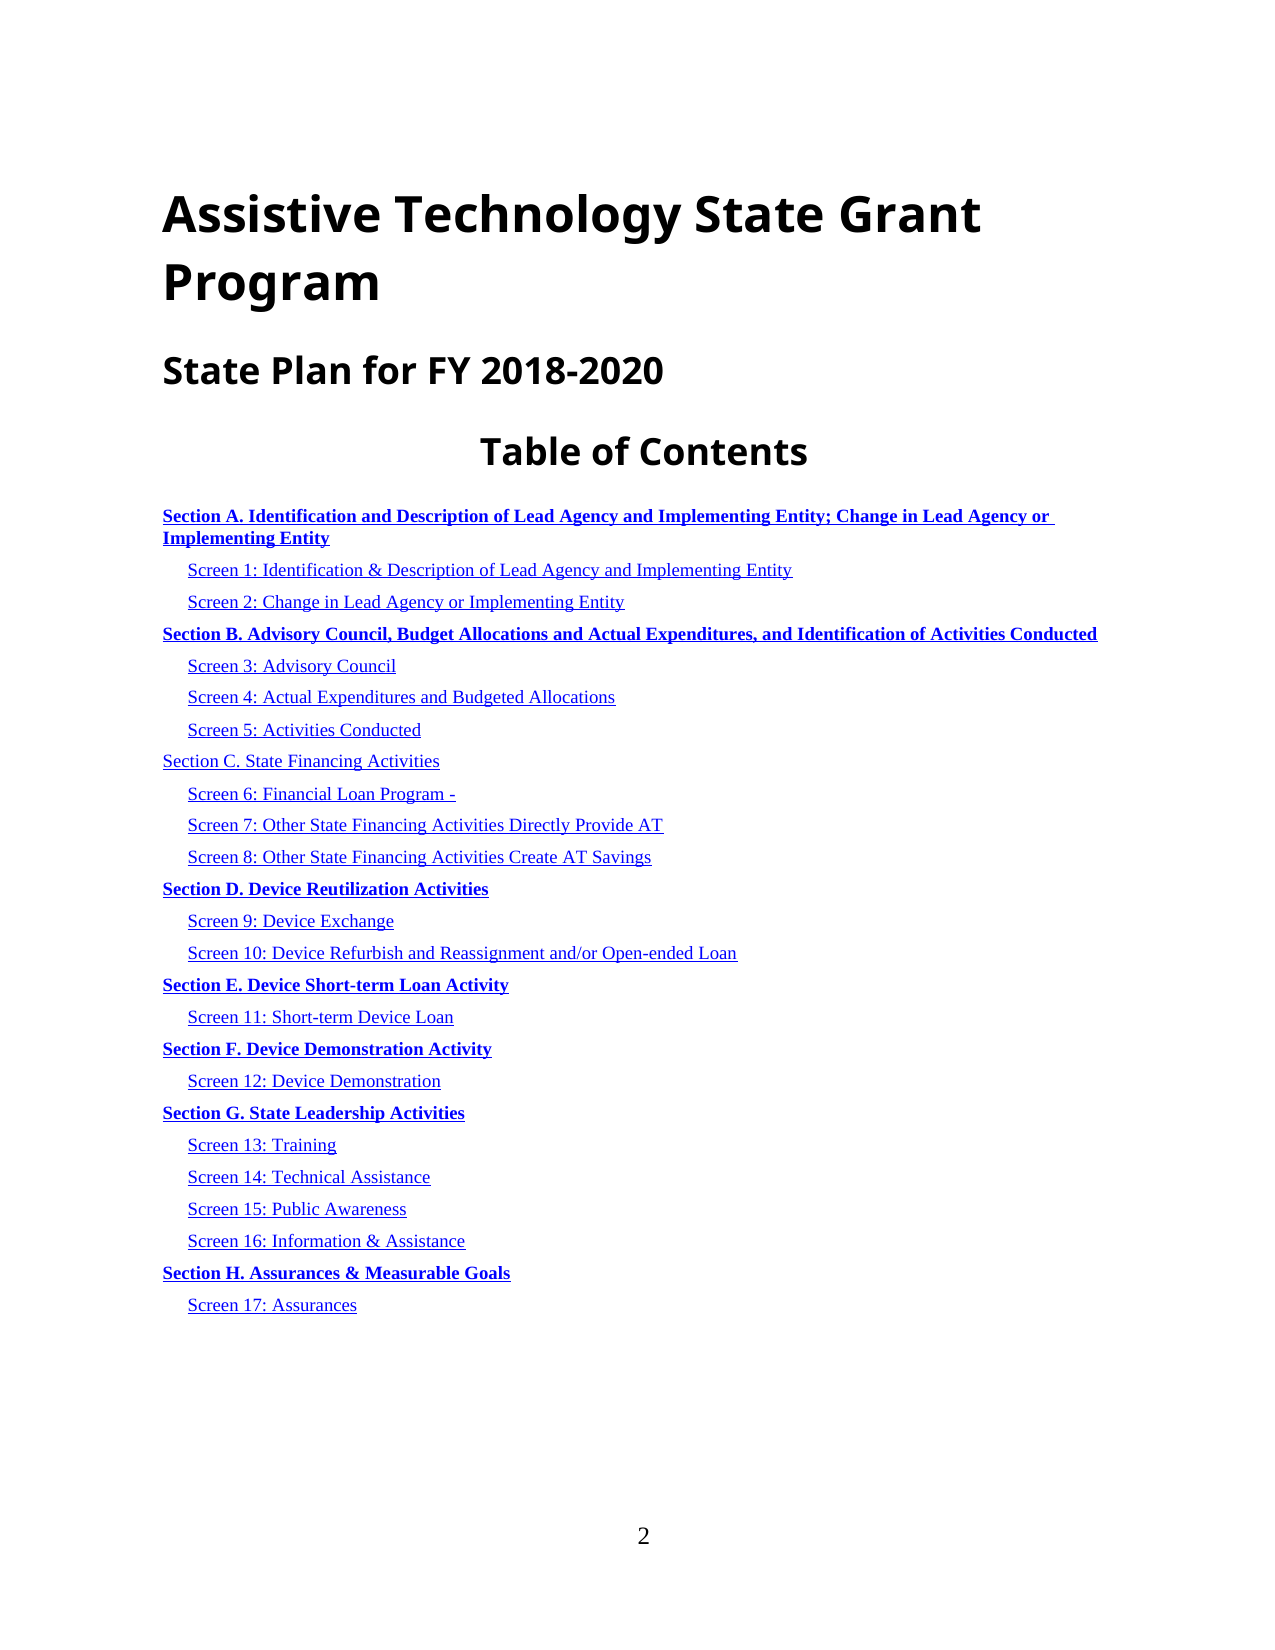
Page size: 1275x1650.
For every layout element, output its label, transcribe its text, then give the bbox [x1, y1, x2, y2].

text Screen 3: Advisory Council [187, 654, 1125, 676]
text Screen 11: Short-term Device Loan [187, 1006, 1125, 1028]
text Screen 12: Device Demonstration [187, 1070, 1125, 1092]
text Section H. Assurances & Measurable Goals [162, 1262, 1125, 1284]
text Section F. Device Demonstration Activity [162, 1038, 1125, 1060]
text Screen 15: Public Awareness [187, 1198, 1125, 1220]
text Screen 2: Change in Lead Agency or Implementing Entity [187, 591, 1125, 612]
text Screen 14: Technical Assistance [187, 1166, 1125, 1188]
text Section D. Device Reutilization Activities [162, 878, 1125, 900]
text Screen 1: Identification & Description of Lead Agency and Implementing Entity [187, 558, 1125, 580]
text Section C. State Financing Activities [162, 750, 1125, 772]
text Assistive Technology State Grant Program [162, 179, 1125, 315]
text Screen 10: Device Refurbish and Reassignment and/or Open-ended Loan [187, 942, 1125, 964]
text Section A. Identification and Description of Lead Agency and Implementing Entity; Change in Lead Agency or Implementing Entity [162, 505, 1125, 548]
text Screen 7: Other State Financing Activities Directly Provide AT [187, 814, 1125, 836]
text Screen 6: Financial Loan Program - [187, 782, 1125, 804]
text Screen 16: Information & Assistance [187, 1230, 1125, 1252]
text Section B. Advisory Council, Budget Allocations and Actual Expenditures, and Identification of Activities Conducted [162, 622, 1125, 644]
text State Plan for FY 2018-2020 [162, 344, 1125, 396]
text Screen 9: Device Exchange [187, 910, 1125, 932]
text Screen 13: Training [187, 1134, 1125, 1156]
text Section E. Device Short-term Loan Activity [162, 974, 1125, 996]
subtitle Table of Contents [162, 425, 1125, 476]
text Screen 17: Assurances [187, 1294, 1125, 1316]
text Screen 4: Actual Expenditures and Budgeted Allocations [187, 686, 1125, 708]
text Screen 8: Other State Financing Activities Create AT Savings [187, 846, 1125, 868]
text Screen 5: Activities Conducted [187, 718, 1125, 740]
text Section G. State Leadership Activities [162, 1102, 1125, 1124]
